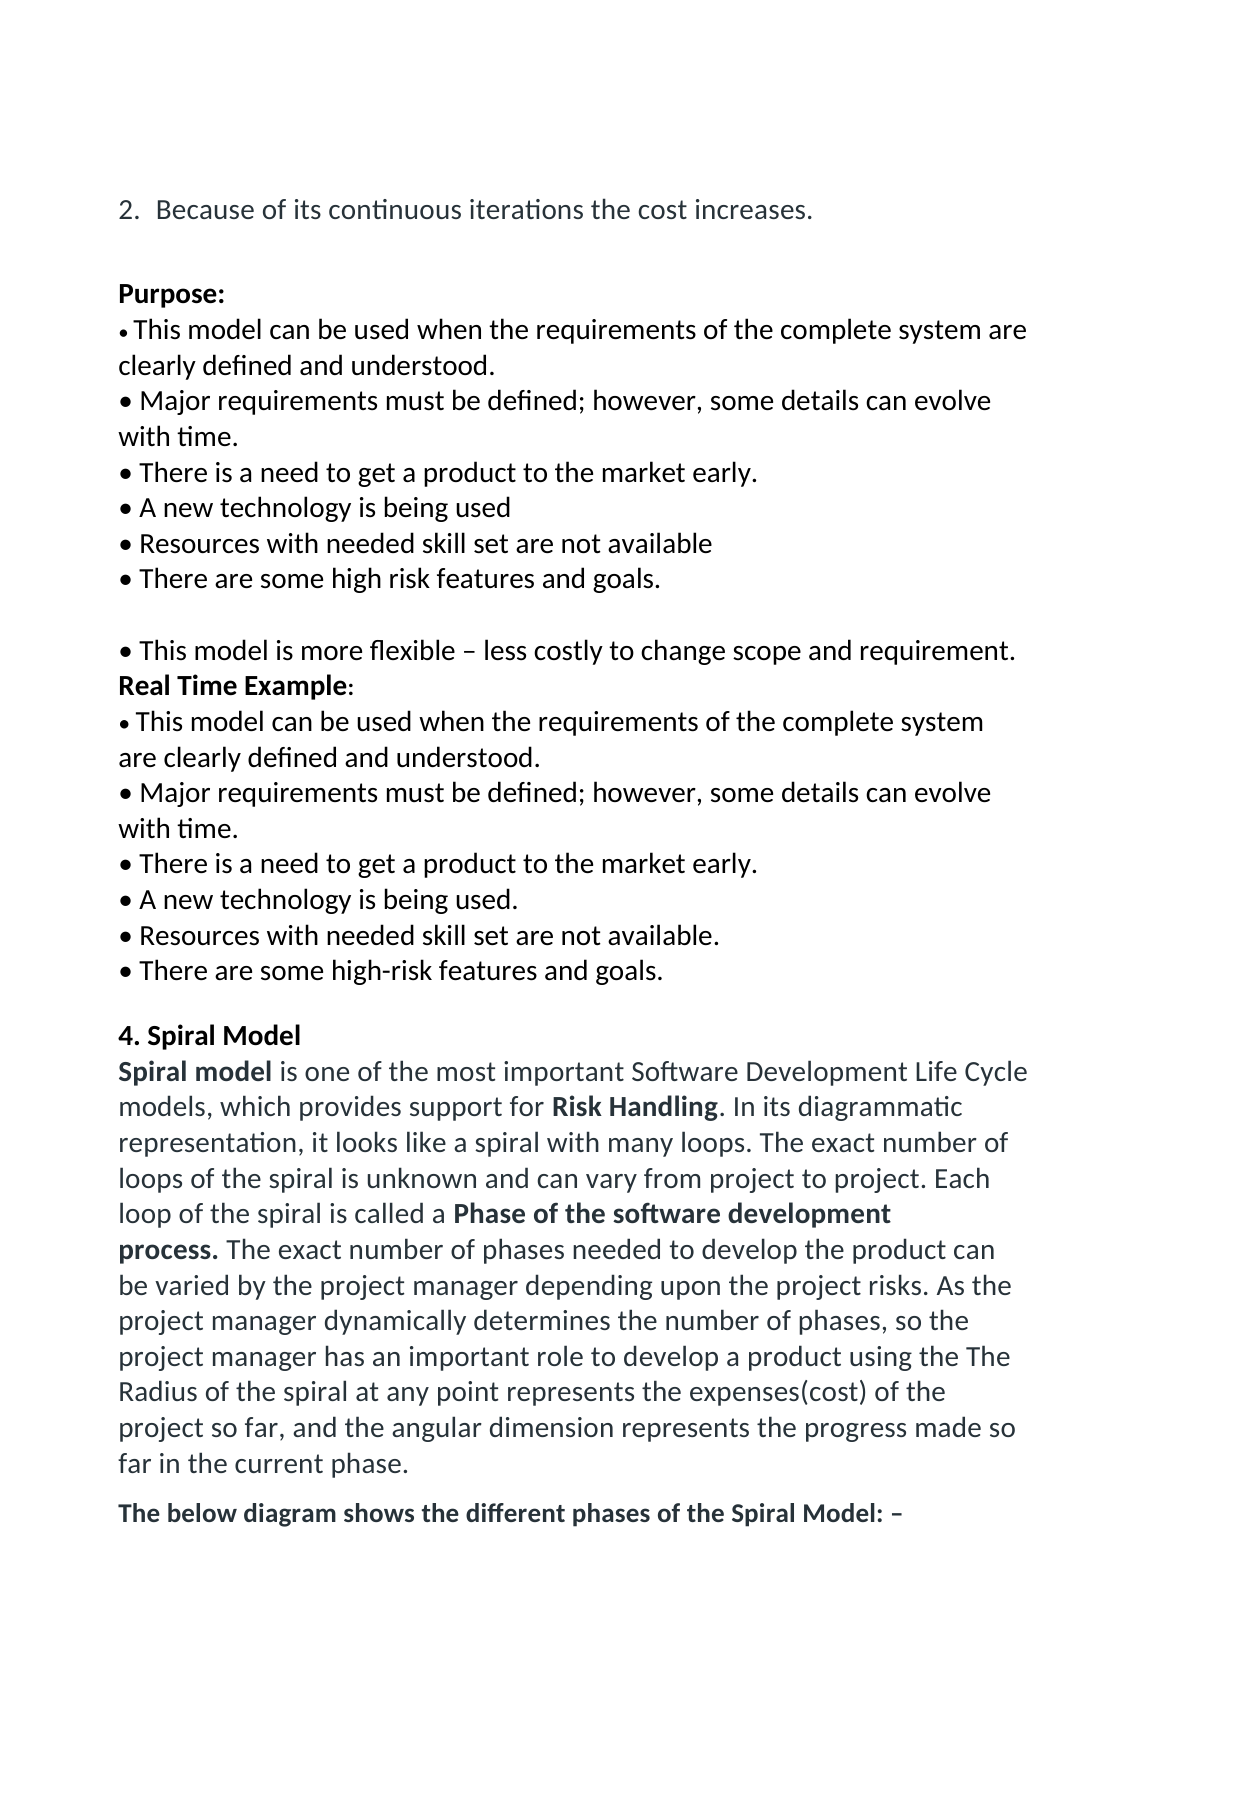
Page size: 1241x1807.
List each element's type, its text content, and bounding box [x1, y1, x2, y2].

text • Resources with needed skill set are not available [118, 525, 1030, 561]
text The below diagram shows the different phases of the Spiral Model: – [118, 1496, 1030, 1529]
text • Major requirements must be defined; however, some details can evolve with time. [118, 382, 1030, 454]
text • This model is more flexible – less costly to change scope and requirement. Real Time Example: [118, 632, 1030, 703]
text • There is a need to get a product to the market early. [118, 454, 1030, 489]
text • A new technology is being used [118, 489, 1030, 525]
text • This model can be used when the requirements of the complete system are clearly defined and understood. [118, 311, 1030, 382]
text • Resources with needed skill set are not available. [118, 917, 1030, 952]
text 4. Spiral Model [118, 1017, 1030, 1053]
text • A new technology is being used. [118, 881, 1030, 917]
list Because of its continuous iterations the cost increases. [118, 191, 1030, 227]
text • This model can be used when the requirements of the complete system are clearly defined and understood. [118, 703, 1030, 774]
text • There are some high risk features and goals. [118, 561, 1030, 596]
text • There is a need to get a product to the market early. [118, 846, 1030, 881]
text Purpose: [118, 276, 1030, 311]
text • There are some high-risk features and goals. [118, 952, 1030, 988]
text Spiral model is one of the most important Software Development Life Cycle models, which provides support for Risk Handling. In its diagrammatic representation, it looks like a spiral with many loops. The exact number of loops of the spiral is unknown and can vary from project to project. Each loop of the spiral is called a Phase of the software development process. The exact number of phases needed to develop the product can be varied by the project manager depending upon the project risks. As the project manager dynamically determines the number of phases, so the project manager has an important role to develop a product using the The Radius of the spiral at any point represents the expenses(cost) of the project so far, and the angular dimension represents the progress made so far in the current phase. [118, 1053, 1030, 1480]
text • Major requirements must be defined; however, some details can evolve with time. [118, 774, 1030, 846]
